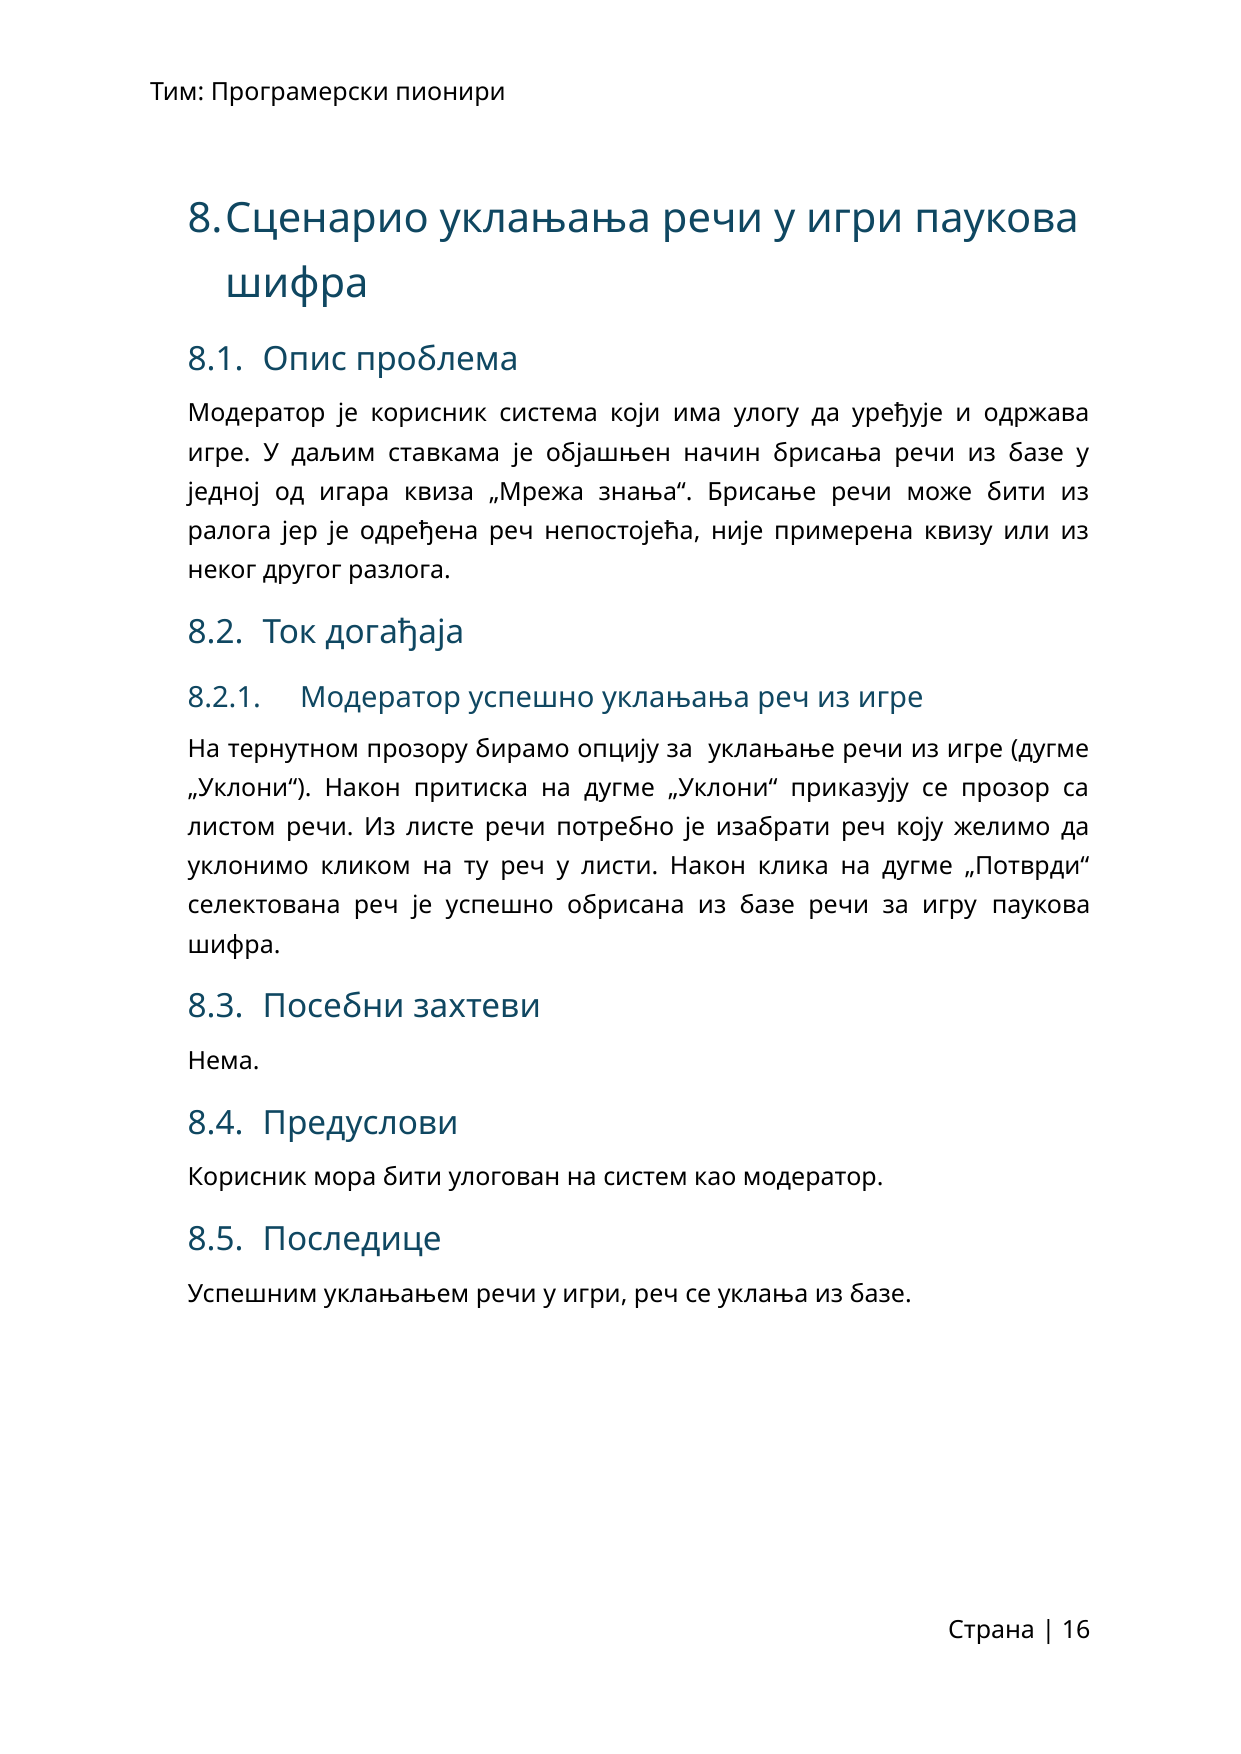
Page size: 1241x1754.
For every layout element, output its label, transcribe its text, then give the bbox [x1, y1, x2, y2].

text На тернутном прозору бирамо опцију за уклањање речи из игре (дугме „Уклони“). Након притиска на дугме „Уклони“ приказују се прозор са листом речи. Из листе речи потребно је изабрати реч коју желимо да уклонимо кликом на ту реч у листи. Након клика на дугме „Потврди“ селектована реч је успешно обрисана из базе речи за игру паукова шифра. [187, 730, 1090, 960]
subtitle Модератор успешно уклањања реч из игре [187, 676, 1090, 716]
text Модератор је корисник система који има улогу да уређује и одржава игре. У даљим ставкама је објашњен начин брисања речи из базе у једној од игара квиза „Мрежа знања“. Брисање речи може бити из ралога јер је одређена реч непостојећа, није примерена квизу или из неког другог разлога. [187, 395, 1090, 586]
text Нема. [150, 1043, 1090, 1077]
subtitle Предуслови [187, 1098, 1090, 1144]
subtitle Ток догађаја [187, 608, 1090, 653]
text Корисник мора бити улогован на систем као модератор. [150, 1159, 1090, 1193]
subtitle Последице [187, 1215, 1090, 1260]
subtitle Посебни захтеви [187, 982, 1090, 1027]
subtitle Сценарио уклањања речи у игри паукова шифра [187, 187, 1090, 309]
subtitle Опис проблема [187, 334, 1090, 380]
text Успешним уклањањем речи у игри, реч се уклања из базе. [187, 1275, 1090, 1309]
